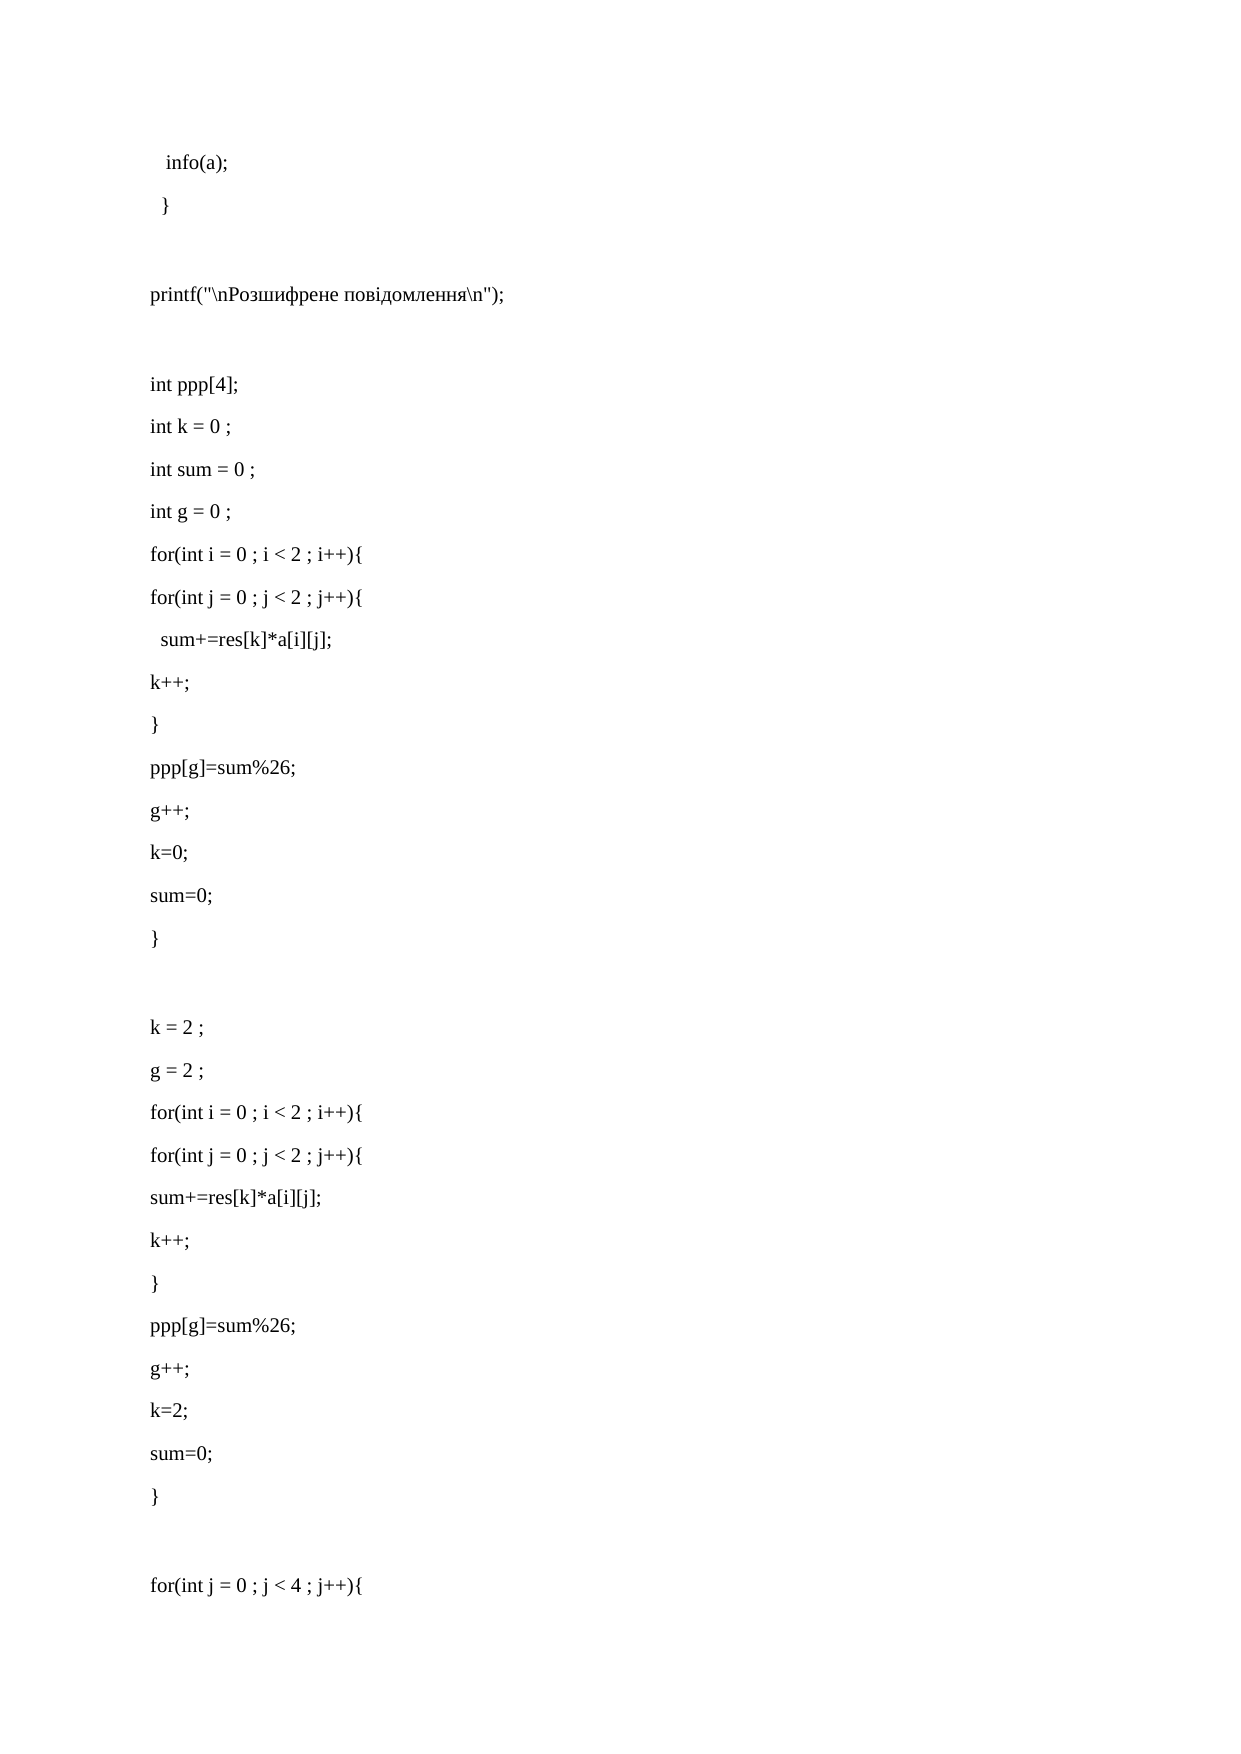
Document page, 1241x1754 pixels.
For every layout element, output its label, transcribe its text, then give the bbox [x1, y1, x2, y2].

text for(int j = 0 ; j < 2 ; j++){ [150, 584, 1090, 609]
text k++; [150, 1228, 1090, 1252]
text for(int j = 0 ; j < 2 ; j++){ [150, 1143, 1090, 1167]
text g++; [150, 798, 1090, 822]
text } [150, 1271, 1090, 1294]
text sum=0; [150, 883, 1090, 907]
text int sum = 0 ; [150, 457, 1090, 481]
text int ppp[4]; [150, 372, 1090, 396]
text sum+=res[k]*a[i][j]; [150, 1185, 1090, 1209]
text sum+=res[k]*a[i][j]; [150, 627, 1090, 651]
text for(int j = 0 ; j < 4 ; j++){ [150, 1573, 1090, 1597]
text printf("\nРозшифрене повідомлення\n"); [150, 282, 1090, 306]
text g = 2 ; [150, 1057, 1090, 1082]
text } [150, 712, 1090, 736]
text } [150, 193, 1090, 217]
text int k = 0 ; [150, 414, 1090, 438]
text for(int i = 0 ; i < 2 ; i++){ [150, 542, 1090, 566]
text k++; [150, 670, 1090, 694]
text int g = 0 ; [150, 499, 1090, 523]
text k = 2 ; [150, 1015, 1090, 1039]
text sum=0; [150, 1441, 1090, 1465]
text } [150, 925, 1090, 949]
text k=0; [150, 840, 1090, 864]
text ppp[g]=sum%26; [150, 1313, 1090, 1337]
text k=2; [150, 1398, 1090, 1422]
text info(a); [150, 150, 1090, 174]
text ppp[g]=sum%26; [150, 755, 1090, 779]
text g++; [150, 1356, 1090, 1380]
text } [150, 1483, 1090, 1508]
text for(int i = 0 ; i < 2 ; i++){ [150, 1100, 1090, 1124]
